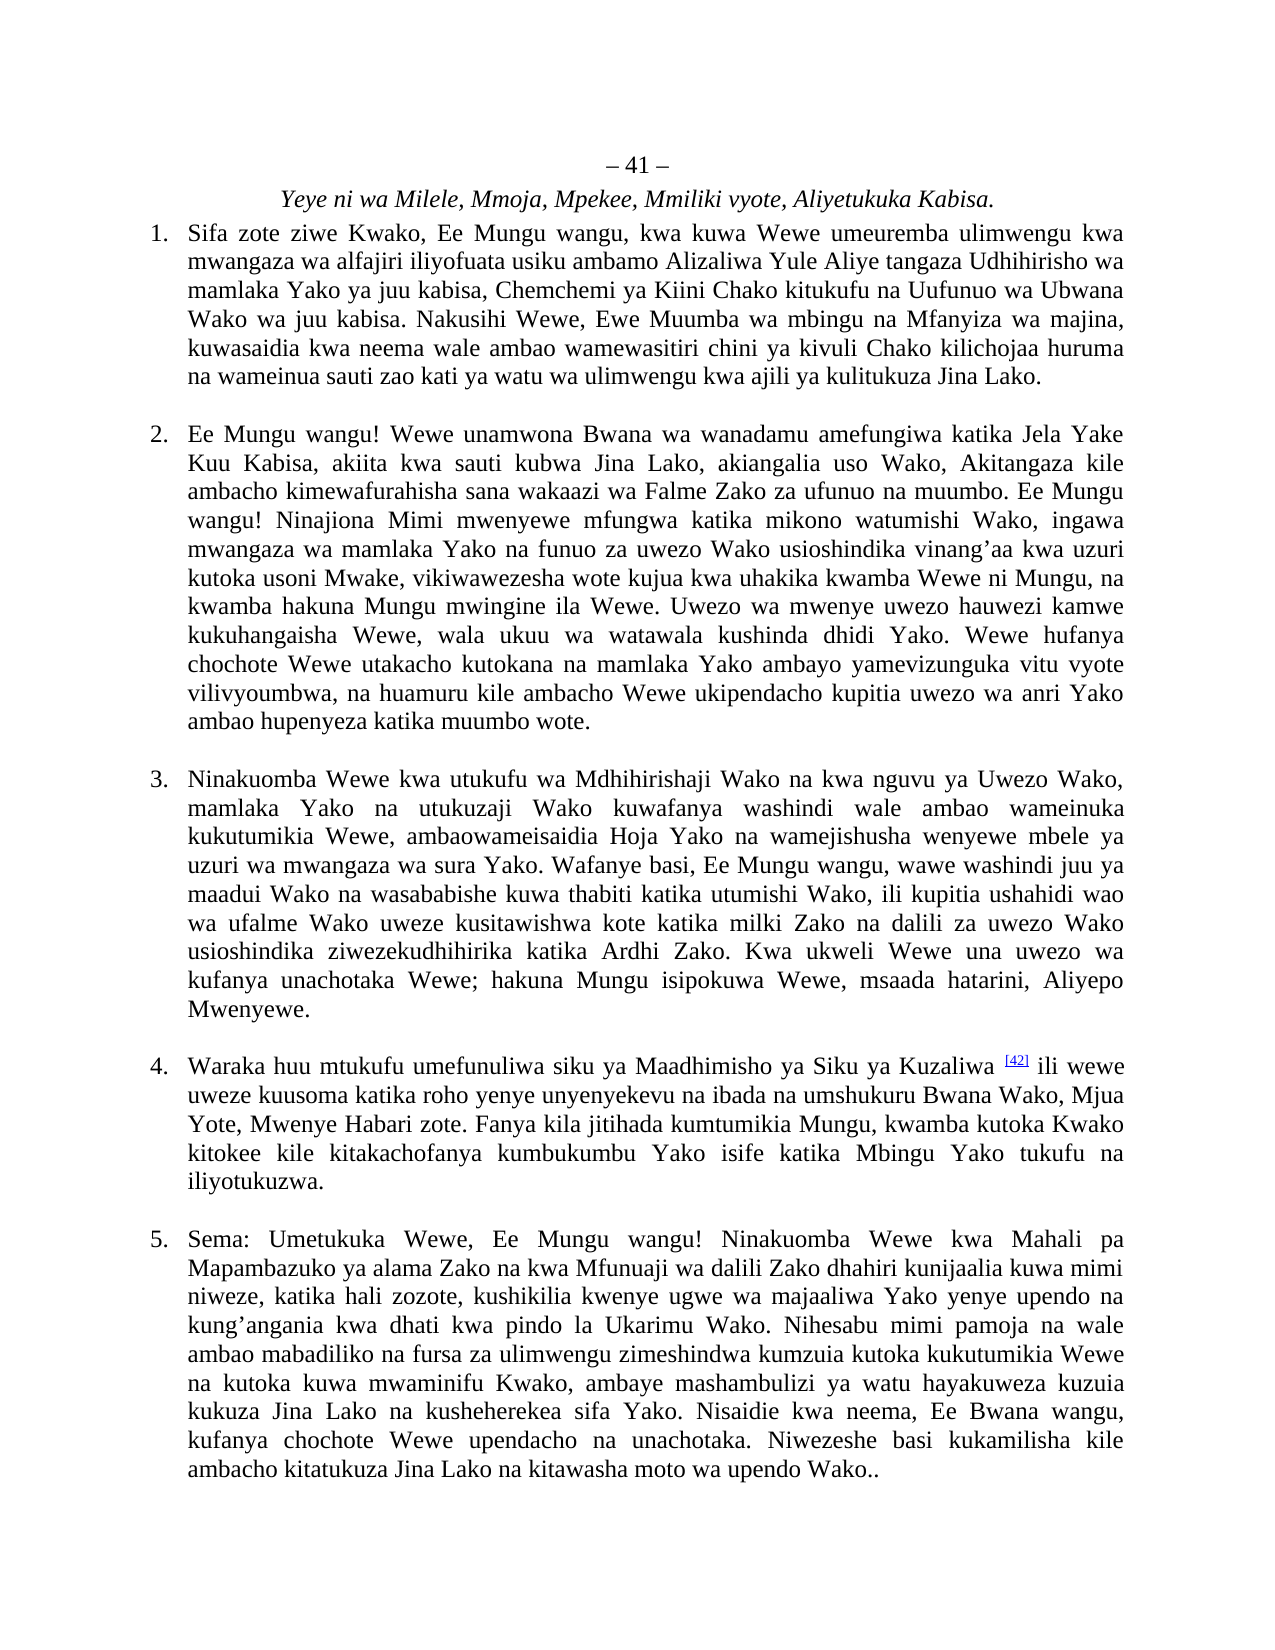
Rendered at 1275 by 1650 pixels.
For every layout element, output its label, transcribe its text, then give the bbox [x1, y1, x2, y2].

text – 41 – [150, 150, 1125, 179]
list Ee Mungu wangu! Wewe unamwona Bwana wa wanadamu amefungiwa katika Jela Yake Kuu Kabisa, akiita kwa sauti kubwa Jina Lako, akiangalia uso Wako, Akitangaza kile ambacho kimewafurahisha sana wakaazi wa Falme Zako za ufunuo na muumbo. Ee Mungu wangu! Ninajiona Mimi mwenyewe mfungwa katika mikono watumishi Wako, ingawa mwangaza wa mamlaka Yako na funuo za uwezo Wako usioshindika vinang’aa kwa uzuri kutoka usoni Mwake, vikiwawezesha wote kujua kwa uhakika kwamba Wewe ni Mungu, na kwamba hakuna Mungu mwingine ila Wewe. Uwezo wa mwenye uwezo hauwezi kamwe kukuhangaisha Wewe, wala ukuu wa watawala kushinda dhidi Yako. Wewe hufanya chochote Wewe utakacho kutokana na mamlaka Yako ambayo yamevizunguka vitu vyote vilivyoumbwa, na huamuru kile ambacho Wewe ukipendacho kupitia uwezo wa anri Yako ambao hupenyeza katika muumbo wote. [150, 419, 1125, 735]
list Waraka huu mtukufu umefunuliwa siku ya Maadhimisho ya Siku ya Kuzaliwa [42] ili wewe uweze kuusoma katika roho yenye unyenyekevu na ibada na umshukuru Bwana Wako, Mjua Yote, Mwenye Habari zote. Fanya kila jitihada kumtumikia Mungu, kwamba kutoka Kwako kitokee kile kitakachofanya kumbukumbu Yako isife katika Mbingu Yako tukufu na iliyotukuzwa. [150, 1051, 1125, 1195]
list Sifa zote ziwe Kwako, Ee Mungu wangu, kwa kuwa Wewe umeuremba ulimwengu kwa mwangaza wa alfajiri iliyofuata usiku ambamo Alizaliwa Yule Aliye tangaza Udhihirisho wa mamlaka Yako ya juu kabisa, Chemchemi ya Kiini Chako kitukufu na Uufunuo wa Ubwana Wako wa juu kabisa. Nakusihi Wewe, Ewe Muumba wa mbingu na Mfanyiza wa majina, kuwasaidia kwa neema wale ambao wamewasitiri chini ya kivuli Chako kilichojaa huruma na wameinua sauti zao kati ya watu wa ulimwengu kwa ajili ya kulitukuza Jina Lako. [150, 218, 1125, 390]
list Ninakuomba Wewe kwa utukufu wa Mdhihirishaji Wako na kwa nguvu ya Uwezo Wako, mamlaka Yako na utukuzaji Wako kuwafanya washindi wale ambao wameinuka kukutumikia Wewe, ambaowameisaidia Hoja Yako na wamejishusha wenyewe mbele ya uzuri wa mwangaza wa sura Yako. Wafanye basi, Ee Mungu wangu, wawe washindi juu ya maadui Wako na wasababishe kuwa thabiti katika utumishi Wako, ili kupitia ushahidi wao wa ufalme Wako uweze kusitawishwa kote katika milki Zako na dalili za uwezo Wako usioshindika ziwezekudhihirika katika Ardhi Zako. Kwa ukweli Wewe una uwezo wa kufanya unachotaka Wewe; hakuna Mungu isipokuwa Wewe, msaada hatarini, Aliyepo Mwenyewe. [150, 764, 1125, 1023]
list Sema: Umetukuka Wewe, Ee Mungu wangu! Ninakuomba Wewe kwa Mahali pa Mapambazuko ya alama Zako na kwa Mfunuaji wa dalili Zako dhahiri kunijaalia kuwa mimi niweze, katika hali zozote, kushikilia kwenye ugwe wa majaaliwa Yako yenye upendo na kung’angania kwa dhati kwa pindo la Ukarimu Wako. Nihesabu mimi pamoja na wale ambao mabadiliko na fursa za ulimwengu zimeshindwa kumzuia kutoka kukutumikia Wewe na kutoka kuwa mwaminifu Kwako, ambaye mashambulizi ya watu hayakuweza kuzuia kukuza Jina Lako na kusheherekea sifa Yako. Nisaidie kwa neema, Ee Bwana wangu, kufanya chochote Wewe upendacho na unachotaka. Niwezeshe basi kukamilisha kile ambacho kitatukuza Jina Lako na kitawasha moto wa upendo Wako.. [150, 1224, 1125, 1483]
text Yeye ni wa Milele, Mmoja, Mpekee, Mmiliki vyote, Aliyetukuka Kabisa. [150, 184, 1125, 213]
